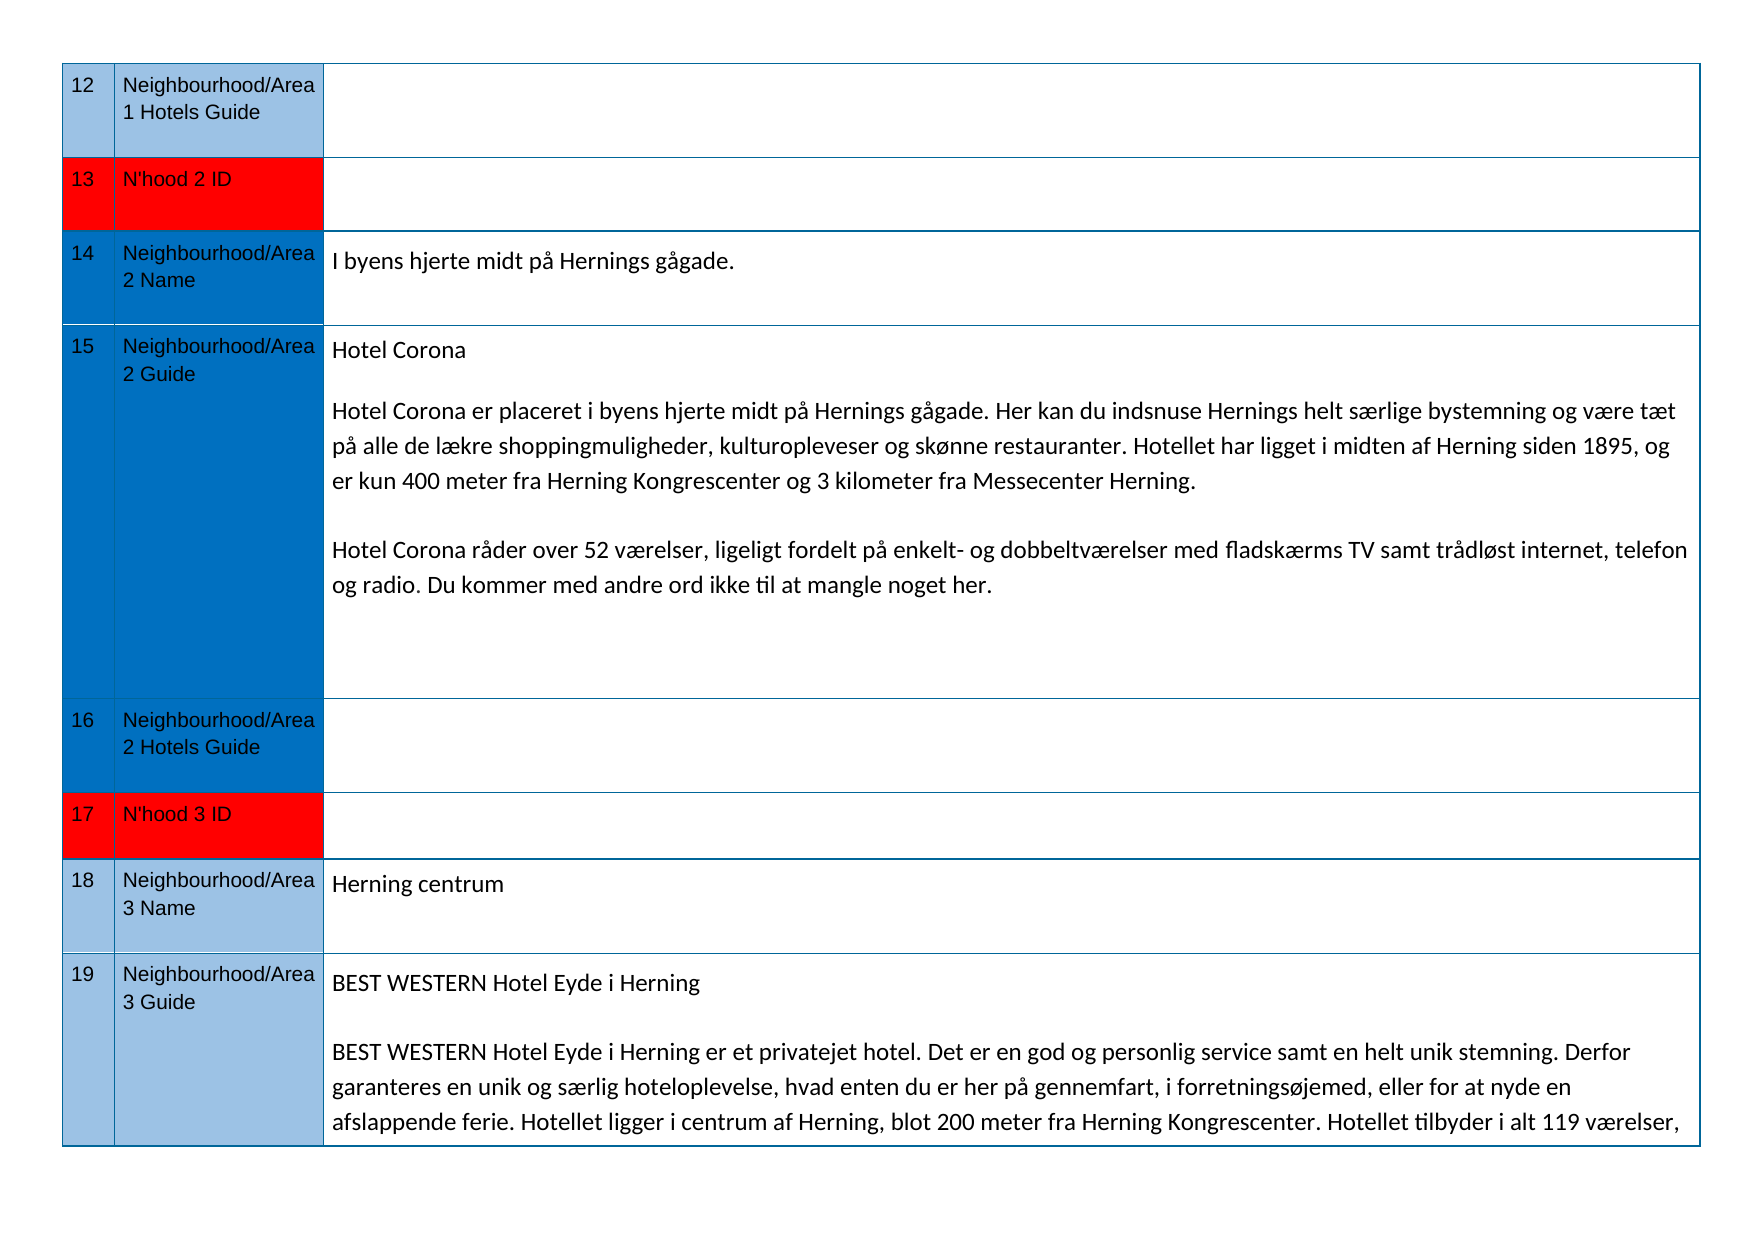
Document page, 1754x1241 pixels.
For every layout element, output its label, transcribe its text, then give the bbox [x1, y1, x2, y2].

table_cell [324, 158, 1699, 230]
table_cell 13 [63, 158, 114, 230]
table_cell 15 [63, 326, 114, 698]
table_cell Herning centrum [324, 860, 1699, 952]
table_cell Neighbourhood/Area 1 Hotels Guide [115, 64, 323, 157]
table_cell [324, 64, 1699, 157]
table_cell 16 [63, 699, 114, 792]
table_cell Neighbourhood/Area 2 Guide [115, 326, 323, 698]
table_cell Hotel Corona Hotel Corona er placeret i byens hjerte midt på Hernings gågade. Her kan du indsnuse Hernings helt særlige bystemning og være tæt på alle de lækre shoppingmuligheder, kulturopleveser og skønne restauranter. Hotellet har ligget i midten af Herning siden 1895, og er kun 400 meter fra Herning Kongrescenter og 3 kilometer fra Messecenter Herning. Hotel Corona råder over 52 værelser, ligeligt fordelt på enkelt- og dobbeltværelser med fladskærms TV samt trådløst internet, telefon og radio. Du kommer med andre ord ikke til at mangle noget her. [324, 326, 1699, 698]
table_cell Neighbourhood/Area 3 Name [115, 860, 323, 952]
table_cell N'hood 2 ID [115, 158, 323, 230]
table_cell 17 [63, 793, 114, 858]
table_cell N'hood 3 ID [115, 793, 323, 858]
table_cell Neighbourhood/Area 2 Name [115, 232, 323, 324]
table_cell [324, 793, 1699, 858]
table_cell I byens hjerte midt på Hernings gågade. [324, 232, 1699, 324]
table_cell 19 [63, 954, 114, 1145]
table_cell [324, 699, 1699, 792]
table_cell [115, 954, 323, 1145]
table_cell Neighbourhood/Area 2 Hotels Guide [115, 699, 323, 792]
table_cell 12 [63, 64, 114, 157]
table_cell 18 [63, 860, 114, 952]
table_cell 14 [63, 232, 114, 324]
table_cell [324, 954, 1699, 1145]
